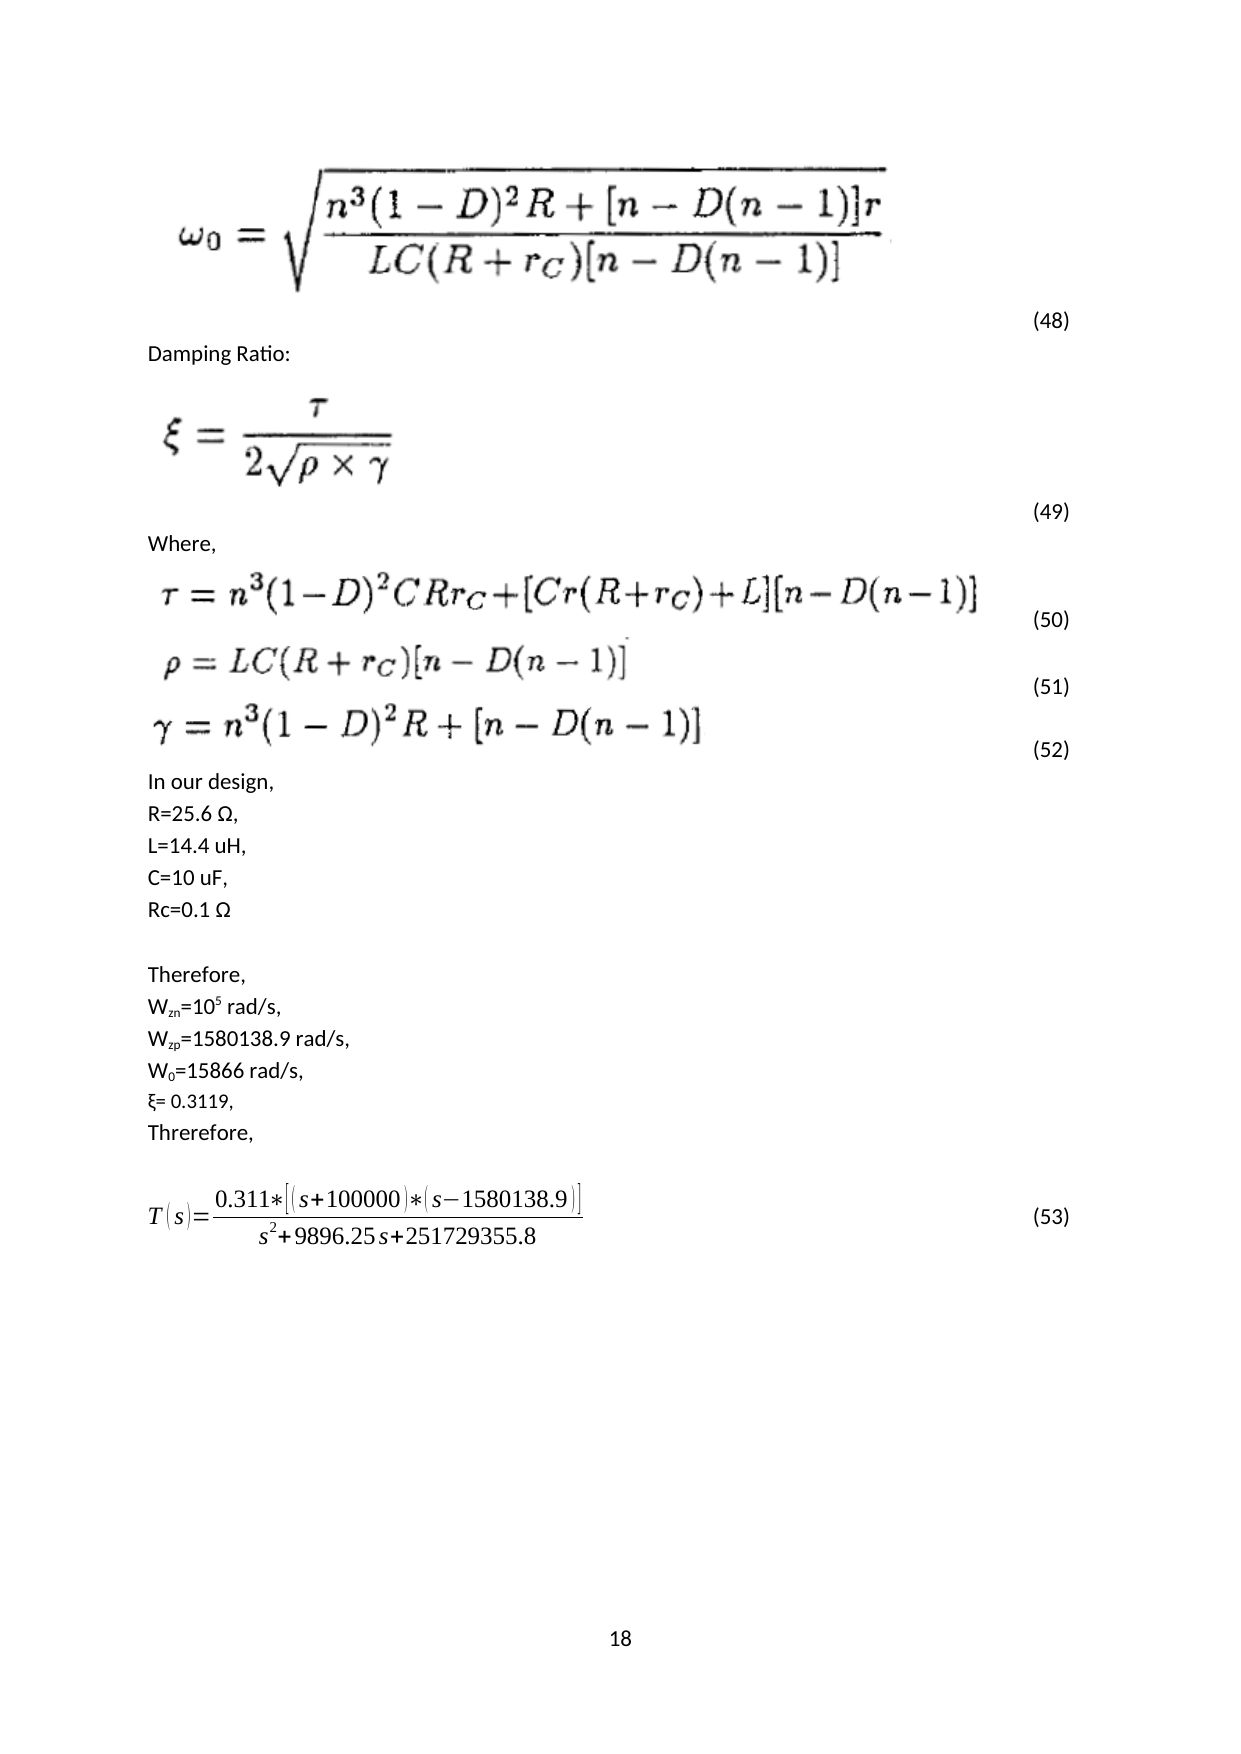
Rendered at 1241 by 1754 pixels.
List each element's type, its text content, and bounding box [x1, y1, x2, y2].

text In our design, [148, 767, 1092, 795]
text Therefore, [148, 960, 1092, 988]
text L=14.4 uH, [148, 831, 1092, 859]
text Damping Ratio: [148, 339, 1092, 367]
text C=10 uF, [148, 863, 1092, 891]
picture [147, 703, 706, 757]
picture [147, 371, 431, 520]
text (53) [148, 1182, 1092, 1251]
picture [147, 637, 636, 694]
text Rc=0.1 Ω [148, 896, 1092, 924]
text Wzp=1580138.9 rad/s, [148, 1024, 1092, 1052]
text Wzn=105 rad/s, [148, 992, 1092, 1020]
picture [147, 561, 986, 628]
text R=25.6 Ω, [148, 799, 1092, 827]
text Threrefore, [148, 1118, 1092, 1146]
text Where, [148, 529, 1092, 557]
text W0=15866 rad/s, [148, 1057, 1092, 1084]
picture [147, 147, 892, 329]
text ξ= 0.3119, [148, 1089, 1092, 1114]
